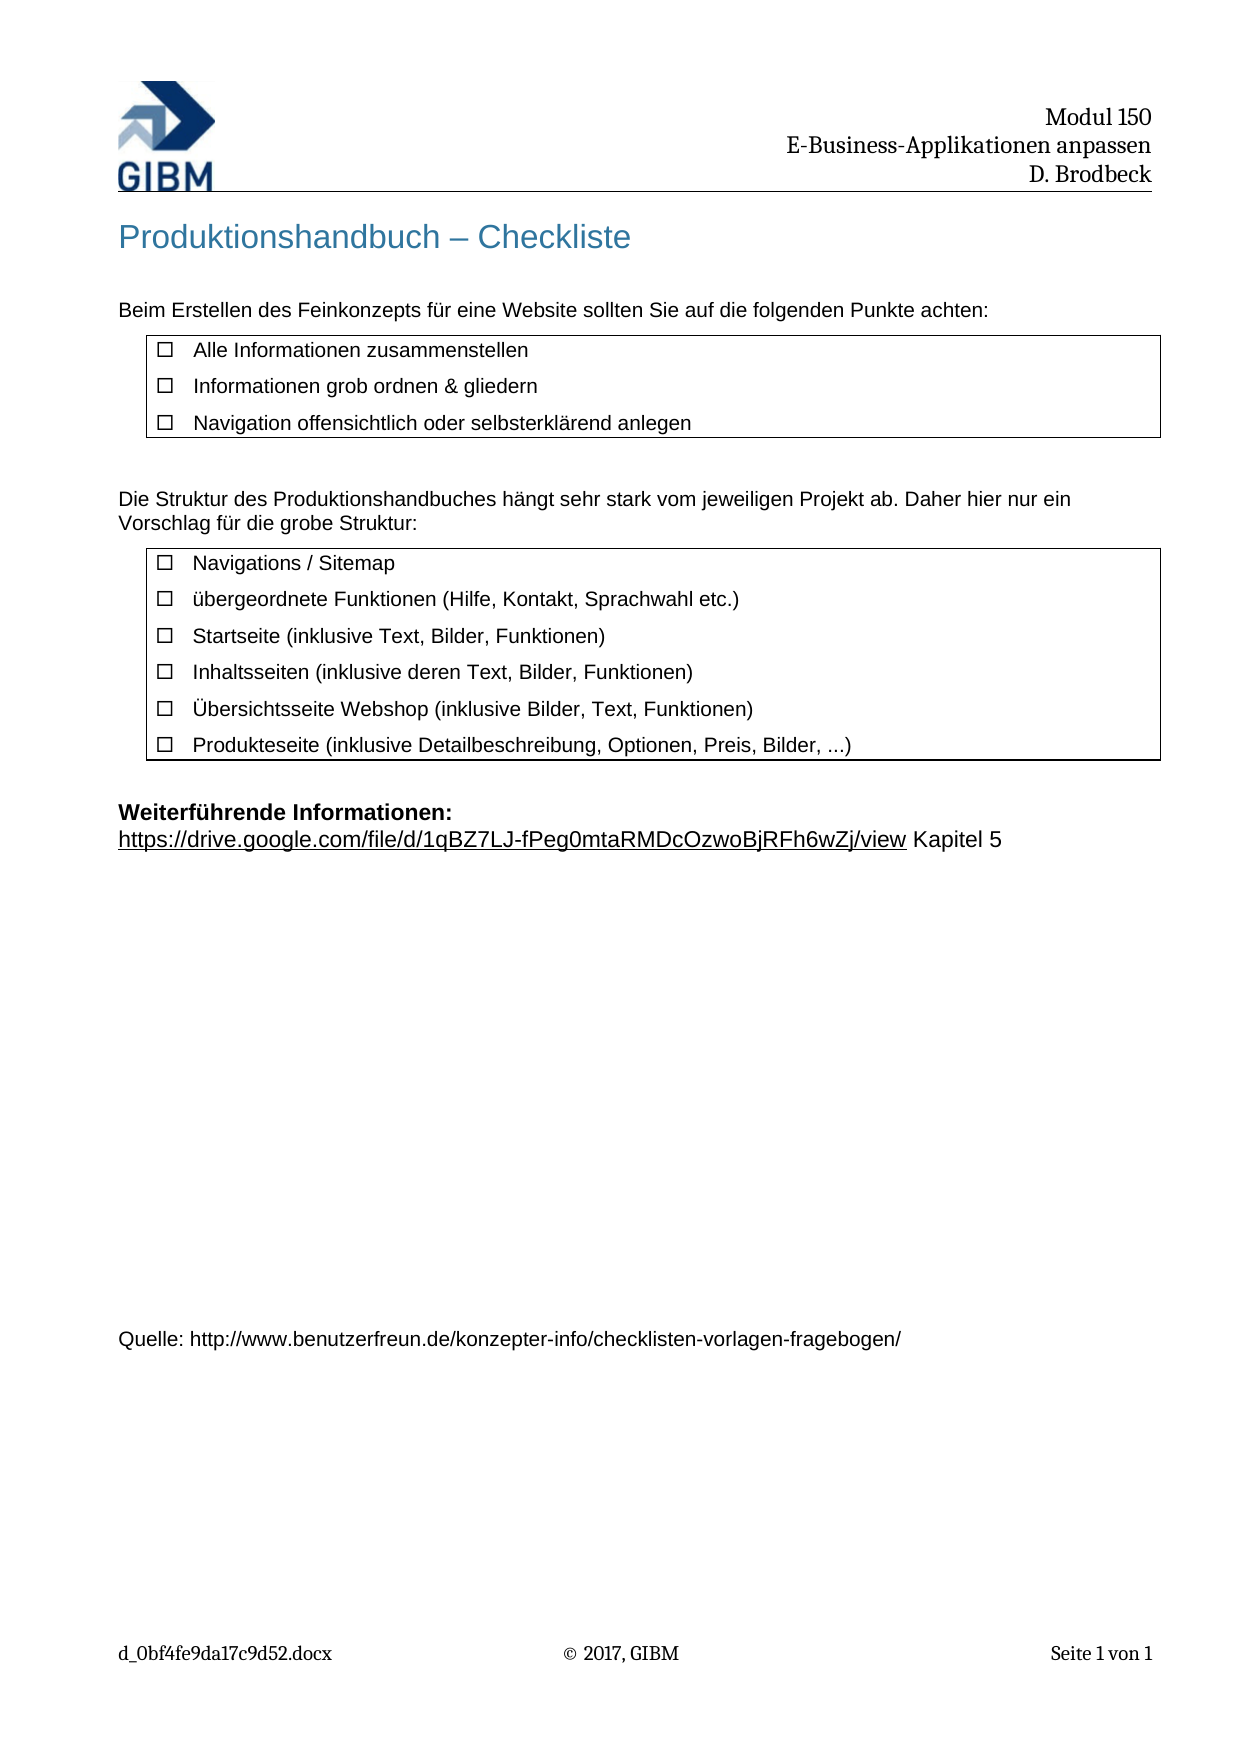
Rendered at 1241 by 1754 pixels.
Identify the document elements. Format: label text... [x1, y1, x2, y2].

list übergeordnete Funktionen (Hilfe, Kontakt, Sprachwahl etc.) [147, 584, 1160, 611]
text Die Struktur des Produktionshandbuches hängt sehr stark vom jeweiligen Projekt ab. Daher hier nur ein Vorschlag für die grobe Struktur: [118, 487, 1152, 535]
list Alle Informationen zusammenstellen [147, 336, 1160, 362]
list Navigation offensichtlich oder selbsterklärend anlegen [147, 408, 1160, 437]
text https://drive.google.com/file/d/1qBZ7LJ-fPeg0mtaRMDcOzwoBjRFh6wZj/view Kapitel 5 [118, 826, 1152, 852]
list Navigations / Sitemap [147, 549, 1160, 574]
text Beim Erstellen des Feinkonzepts für eine Website sollten Sie auf die folgenden Punkte achten: [118, 298, 1152, 322]
text Weiterführende Informationen: [118, 799, 1152, 826]
list Produkteseite (inklusive Detailbeschreibung, Optionen, Preis, Bilder, ...) [147, 730, 1160, 759]
subtitle Produktionshandbuch – Checkliste [118, 217, 1152, 255]
list Übersichtsseite Webshop (inklusive Bilder, Text, Funktionen) [147, 694, 1160, 721]
picture [118, 80, 216, 191]
list Inhaltsseiten (inklusive deren Text, Bilder, Funktionen) [147, 657, 1160, 684]
text Quelle: http://www.benutzerfreun.de/konzepter-info/checklisten-vorlagen-fragebogen/ [118, 1326, 1152, 1350]
list Startseite (inklusive Text, Bilder, Funktionen) [147, 621, 1160, 648]
list Informationen grob ordnen & gliedern [147, 371, 1160, 398]
